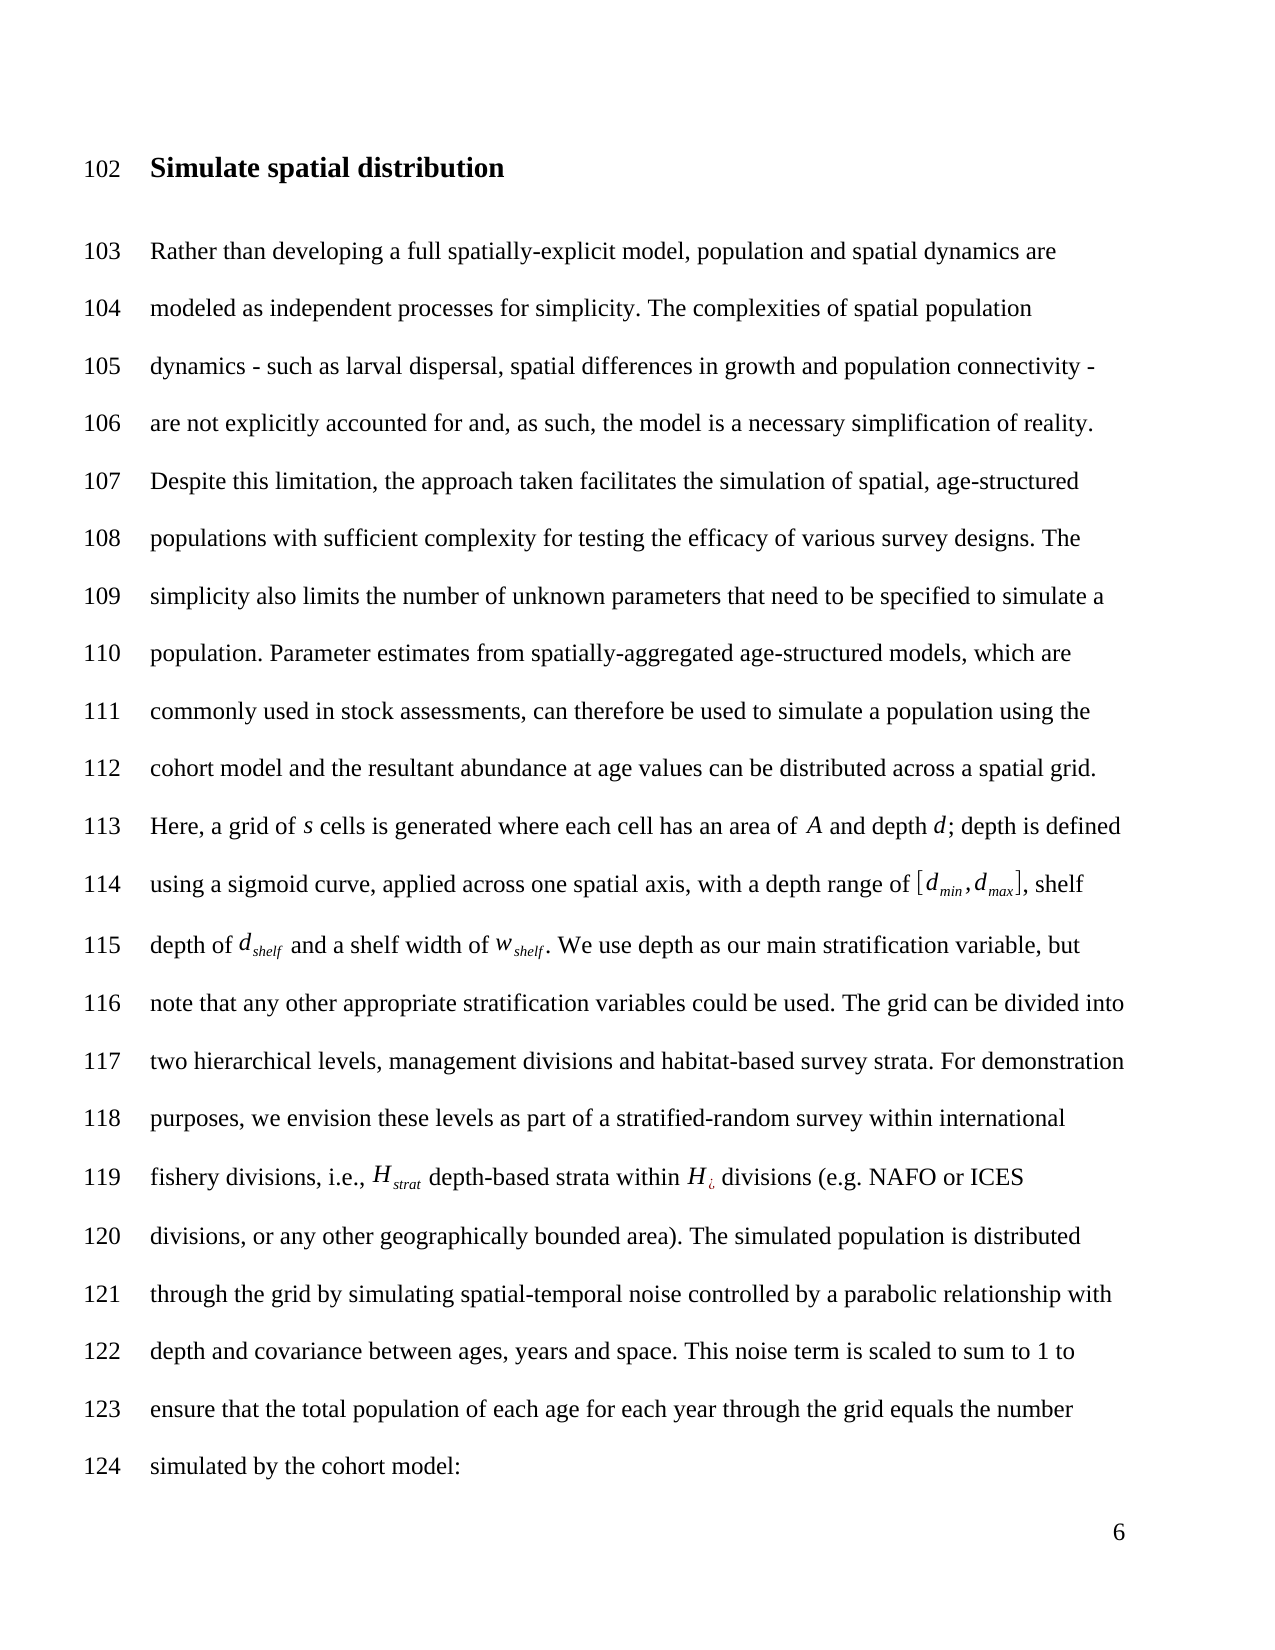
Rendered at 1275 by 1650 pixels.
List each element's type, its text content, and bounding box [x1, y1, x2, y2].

subtitle Simulate spatial distribution [150, 150, 1125, 183]
text Rather than developing a full spatially-explicit model, population and spatial dynamics are modeled as independent processes for simplicity. The complexities of spatial population dynamics - such as larval dispersal, spatial differences in growth and population connectivity - are not explicitly accounted for and, as such, the model is a necessary simplification of reality. Despite this limitation, the approach taken facilitates the simulation of spatial, age-structured populations with sufficient complexity for testing the efficacy of various survey designs. The simplicity also limits the number of unknown parameters that need to be specified to simulate a population. Parameter estimates from spatially-aggregated age-structured models, which are commonly used in stock assessments, can therefore be used to simulate a population using the cohort model and the resultant abundance at age values can be distributed across a spatial grid. Here, a grid of cells is generated where each cell has an area of and depth ; depth is defined using a sigmoid curve, applied across one spatial axis, with a depth range of , shelf depth of and a shelf width of . We use depth as our main stratification variable, but note that any other appropriate stratification variables could be used. The grid can be divided into two hierarchical levels, management divisions and habitat-based survey strata. For demonstration purposes, we envision these levels as part of a stratified-random survey within international fishery divisions, i.e., depth-based strata within divisions (e.g. NAFO or ICES divisions, or any other geographically bounded area). The simulated population is distributed through the grid by simulating spatial-temporal noise controlled by a parabolic relationship with depth and covariance between ages, years and space. This noise term is scaled to sum to 1 to ensure that the total population of each age for each year through the grid equals the number simulated by the cohort model: [150, 236, 1125, 1480]
